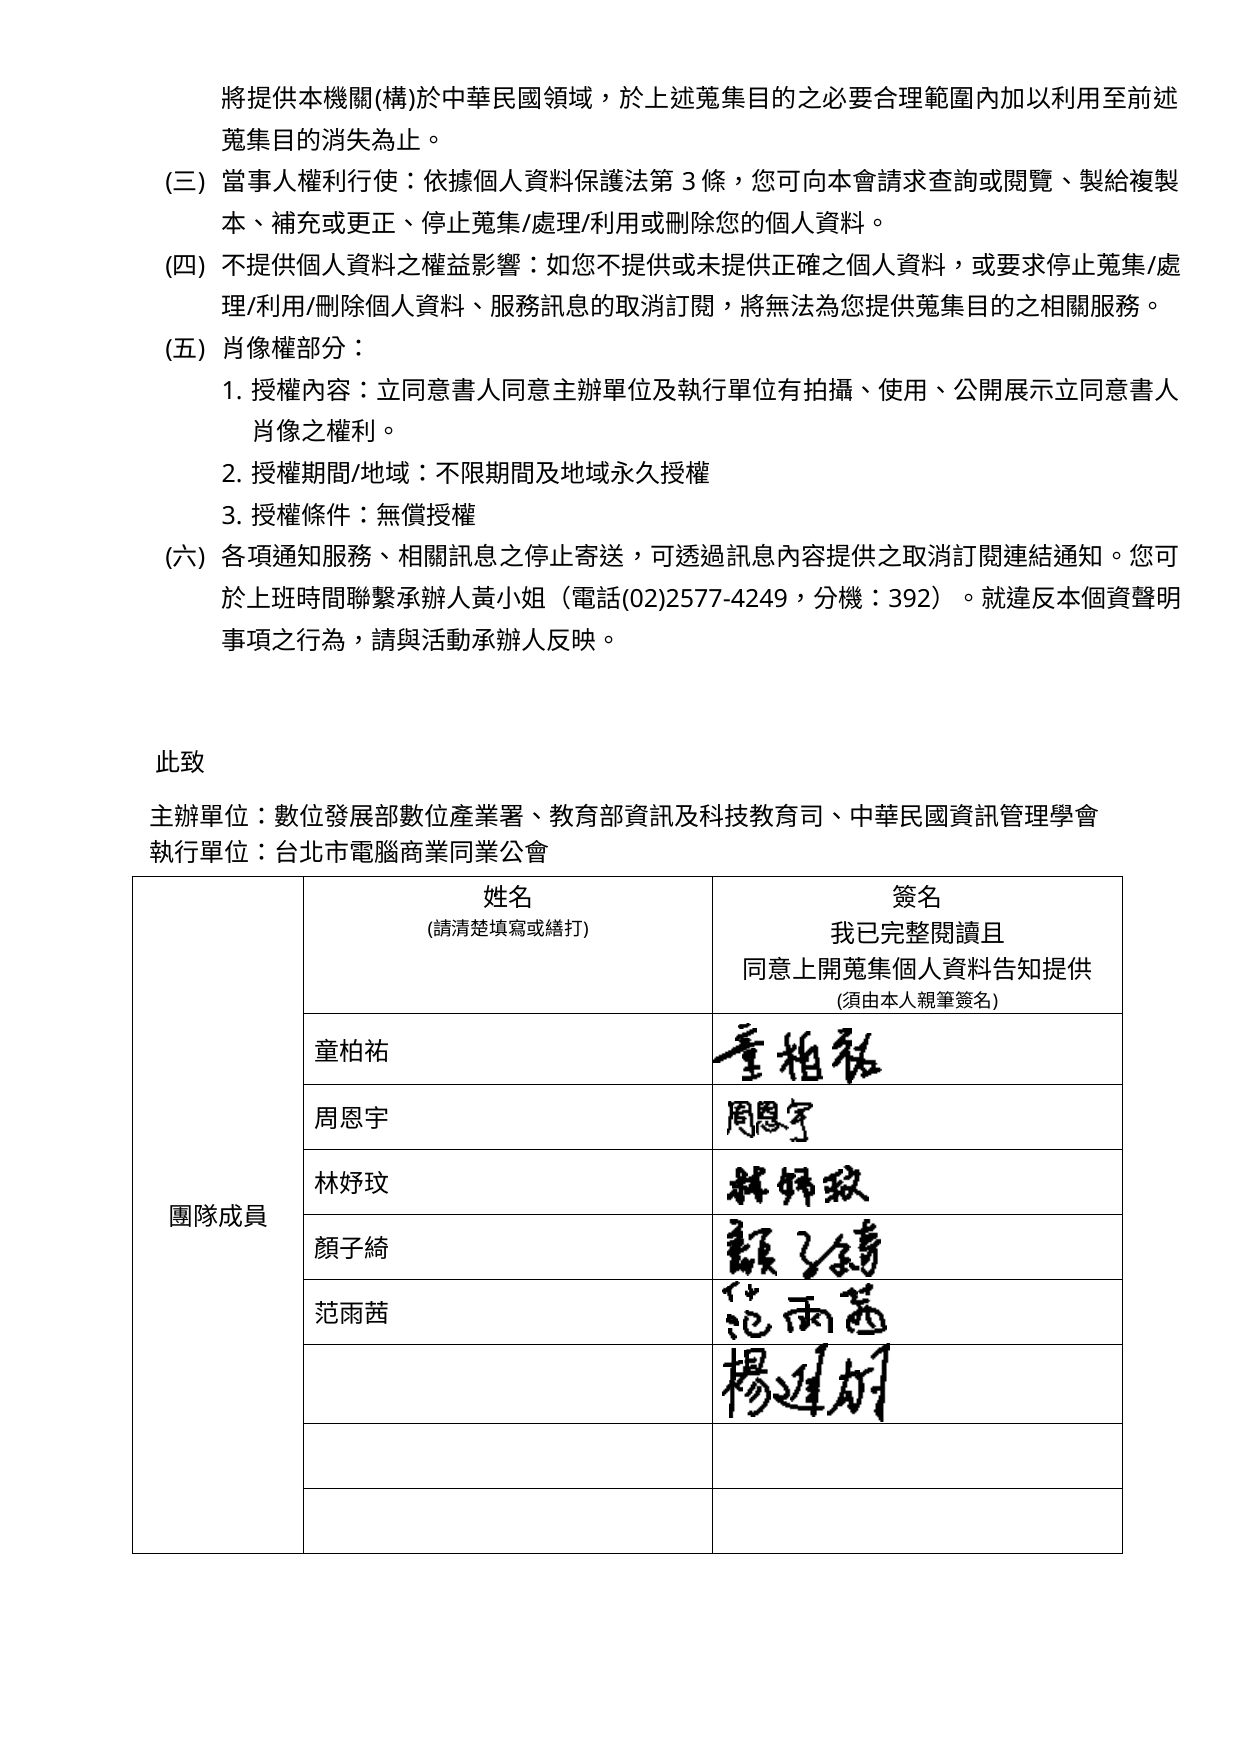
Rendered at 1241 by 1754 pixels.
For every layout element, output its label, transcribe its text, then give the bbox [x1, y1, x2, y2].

picture [783, 1296, 833, 1333]
picture [726, 1314, 739, 1326]
text 執行單位：台北市電腦商業同業公會 [149, 832, 1156, 868]
picture [773, 1343, 890, 1422]
picture [745, 1284, 759, 1301]
picture [722, 1281, 740, 1302]
picture [777, 1167, 815, 1207]
list 當事人權利行使：依據個人資料保護法第3條，您可向本會請求查詢或閱覽、製給複製本、補充或更正、停止蒐集/處理/利用或刪除您的個人資料。 [165, 157, 1181, 241]
table_cell [713, 1215, 1122, 1279]
list 個人資料利用之期間、地區、對象及方式：您的個人資料，除涉及國際業務或活動外，將提供本機關(構)於中華民國領域，於上述蒐集目的之必要合理範圍內加以利用至前述蒐集目的消失為止。 [165, 74, 1181, 157]
picture [743, 1310, 772, 1338]
picture [797, 1219, 881, 1279]
picture [727, 1219, 777, 1276]
picture [777, 1031, 823, 1081]
list 授權期間/地域：不限期間及地域永久授權 [221, 449, 1181, 491]
table_cell [304, 1489, 712, 1553]
table_cell [713, 1280, 1122, 1344]
table_header 團隊成員 [133, 877, 303, 1553]
table_cell 范雨茜 [304, 1280, 712, 1344]
table_header 姓名 (請清楚填寫或繕打) [304, 877, 712, 1013]
list 肖像權部分： [165, 324, 1181, 366]
table_cell [713, 1014, 1122, 1084]
table_header 簽名 我已完整閱讀且 同意上開蒐集個人資料告知提供 (須由本人親筆簽名) [713, 877, 1122, 1013]
picture [727, 1101, 755, 1138]
picture [727, 1166, 769, 1205]
picture [722, 1348, 771, 1418]
picture [840, 1283, 887, 1335]
table_cell 童柏祐 [304, 1014, 712, 1084]
list 授權條件：無償授權 [221, 491, 1181, 532]
table_cell [713, 1085, 1122, 1149]
text 此致 [130, 743, 1156, 779]
picture [728, 1328, 737, 1340]
table_cell [304, 1345, 712, 1423]
table_cell [713, 1424, 1122, 1488]
list 授權內容：立同意書人同意主辦單位及執行單位有拍攝、使用、公開展示立同意書人肖像之權利。 [221, 366, 1181, 449]
list 各項通知服務、相關訊息之停止寄送，可透過訊息內容提供之取消訂閱連結通知。您可於上班時間聯繫承辦人黃小姐（電話(02)2577-4249，分機：392）。就違反本個資聲明事項之行為，請與活動承辦人反映。 [165, 532, 1181, 657]
picture [713, 1023, 764, 1081]
picture [832, 1028, 882, 1085]
table_cell 林妤玟 [304, 1150, 712, 1214]
picture [823, 1165, 869, 1203]
list 不提供個人資料之權益影響：如您不提供或未提供正確之個人資料，或要求停止蒐集/處理/利用/刪除個人資料、服務訊息的取消訂閱，將無法為您提供蒐集目的之相關服務。 [165, 241, 1181, 324]
table_cell 周恩宇 [304, 1085, 712, 1149]
table_cell 顏子綺 [304, 1215, 712, 1279]
table_cell [713, 1150, 1122, 1214]
picture [756, 1098, 813, 1142]
table_cell [713, 1345, 1122, 1423]
table_cell [304, 1424, 712, 1488]
table_cell [713, 1489, 1122, 1553]
text 主辦單位：數位發展部數位產業署、教育部資訊及科技教育司、中華民國資訊管理學會 [149, 796, 1156, 832]
